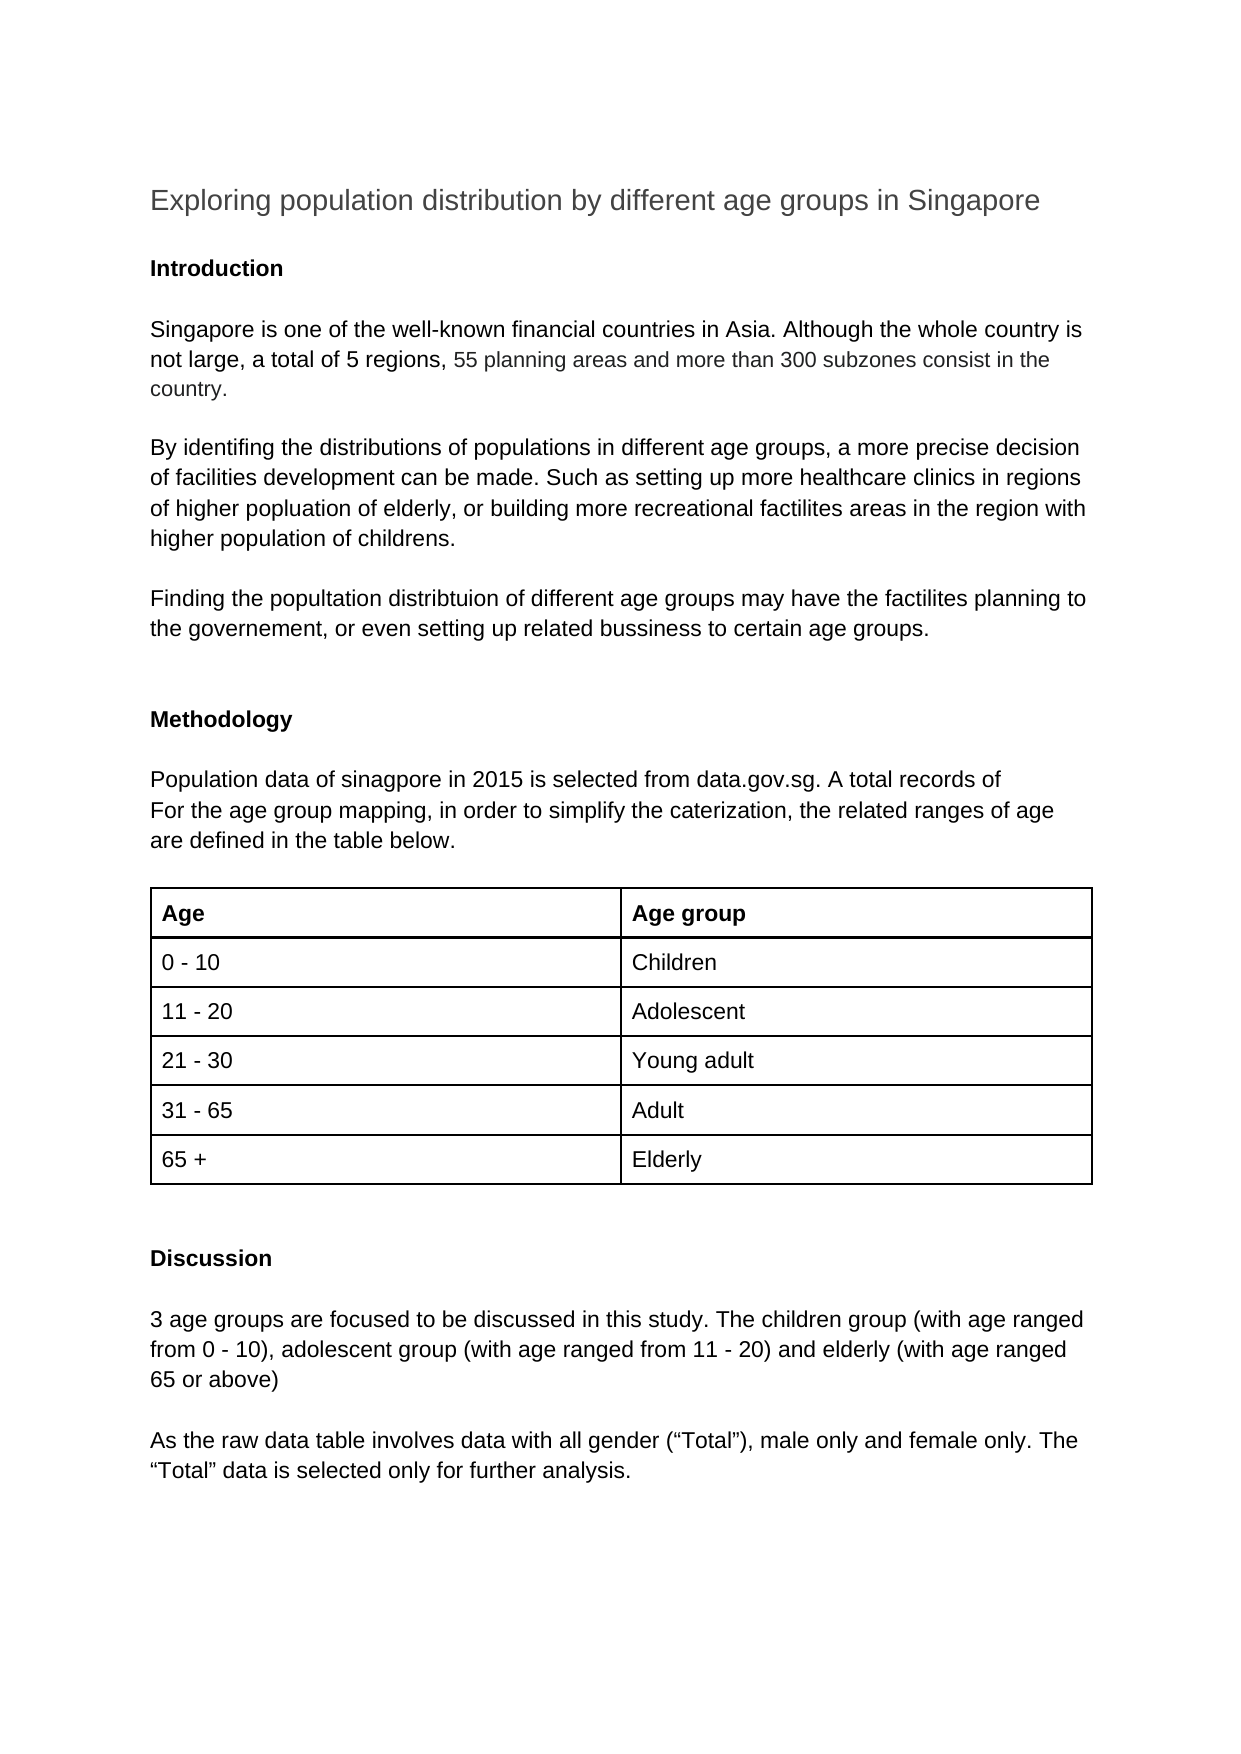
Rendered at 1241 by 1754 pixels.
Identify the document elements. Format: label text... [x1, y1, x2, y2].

table_header Age [152, 889, 620, 936]
table_cell Children [622, 939, 1091, 986]
table_cell 0 - 10 [152, 939, 620, 986]
table_cell 65 + [152, 1136, 620, 1183]
table_cell 11 - 20 [152, 988, 620, 1035]
text Finding the popultation distribtuion of different age groups may have the factilites planning to the governement, or even setting up related bussiness to certain age groups. [150, 585, 1090, 642]
table_header Age group [622, 889, 1091, 936]
table_cell Young adult [622, 1037, 1091, 1084]
table_cell 31 - 65 [152, 1086, 620, 1133]
table_cell Elderly [622, 1136, 1091, 1183]
text Discussion [150, 1245, 1090, 1272]
subtitle Exploring population distribution by different age groups in Singapore [150, 183, 1090, 217]
table_cell 21 - 30 [152, 1037, 620, 1084]
text As the raw data table involves data with all gender (“Total”), male only and female only. The “Total” data is selected only for further analysis. [150, 1427, 1090, 1483]
text By identifing the distributions of populations in different age groups, a more precise decision of facilities development can be made. Such as setting up more healthcare clinics in regions of higher popluation of elderly, or building more recreational factilites areas in the region with higher population of childrens. [150, 434, 1090, 551]
table_cell Adult [622, 1086, 1091, 1133]
text For the age group mapping, in order to simplify the caterization, the related ranges of age are defined in the table below. [150, 797, 1090, 853]
text Methodology [150, 706, 1090, 732]
text 3 age groups are focused to be discussed in this study. The children group (with age ranged from 0 - 10), adolescent group (with age ranged from 11 - 20) and elderly (with age ranged 65 or above) [150, 1306, 1090, 1392]
table_cell Adolescent [622, 988, 1091, 1035]
text Introduction [150, 255, 1090, 282]
text Population data of sinagpore in 2015 is selected from data.gov.sg. A total records of [150, 766, 1090, 793]
text Singapore is one of the well-known financial countries in Asia. Although the whole country is not large, a total of 5 regions, 55 planning areas and more than 300 subzones consist in the country. [150, 316, 1090, 401]
